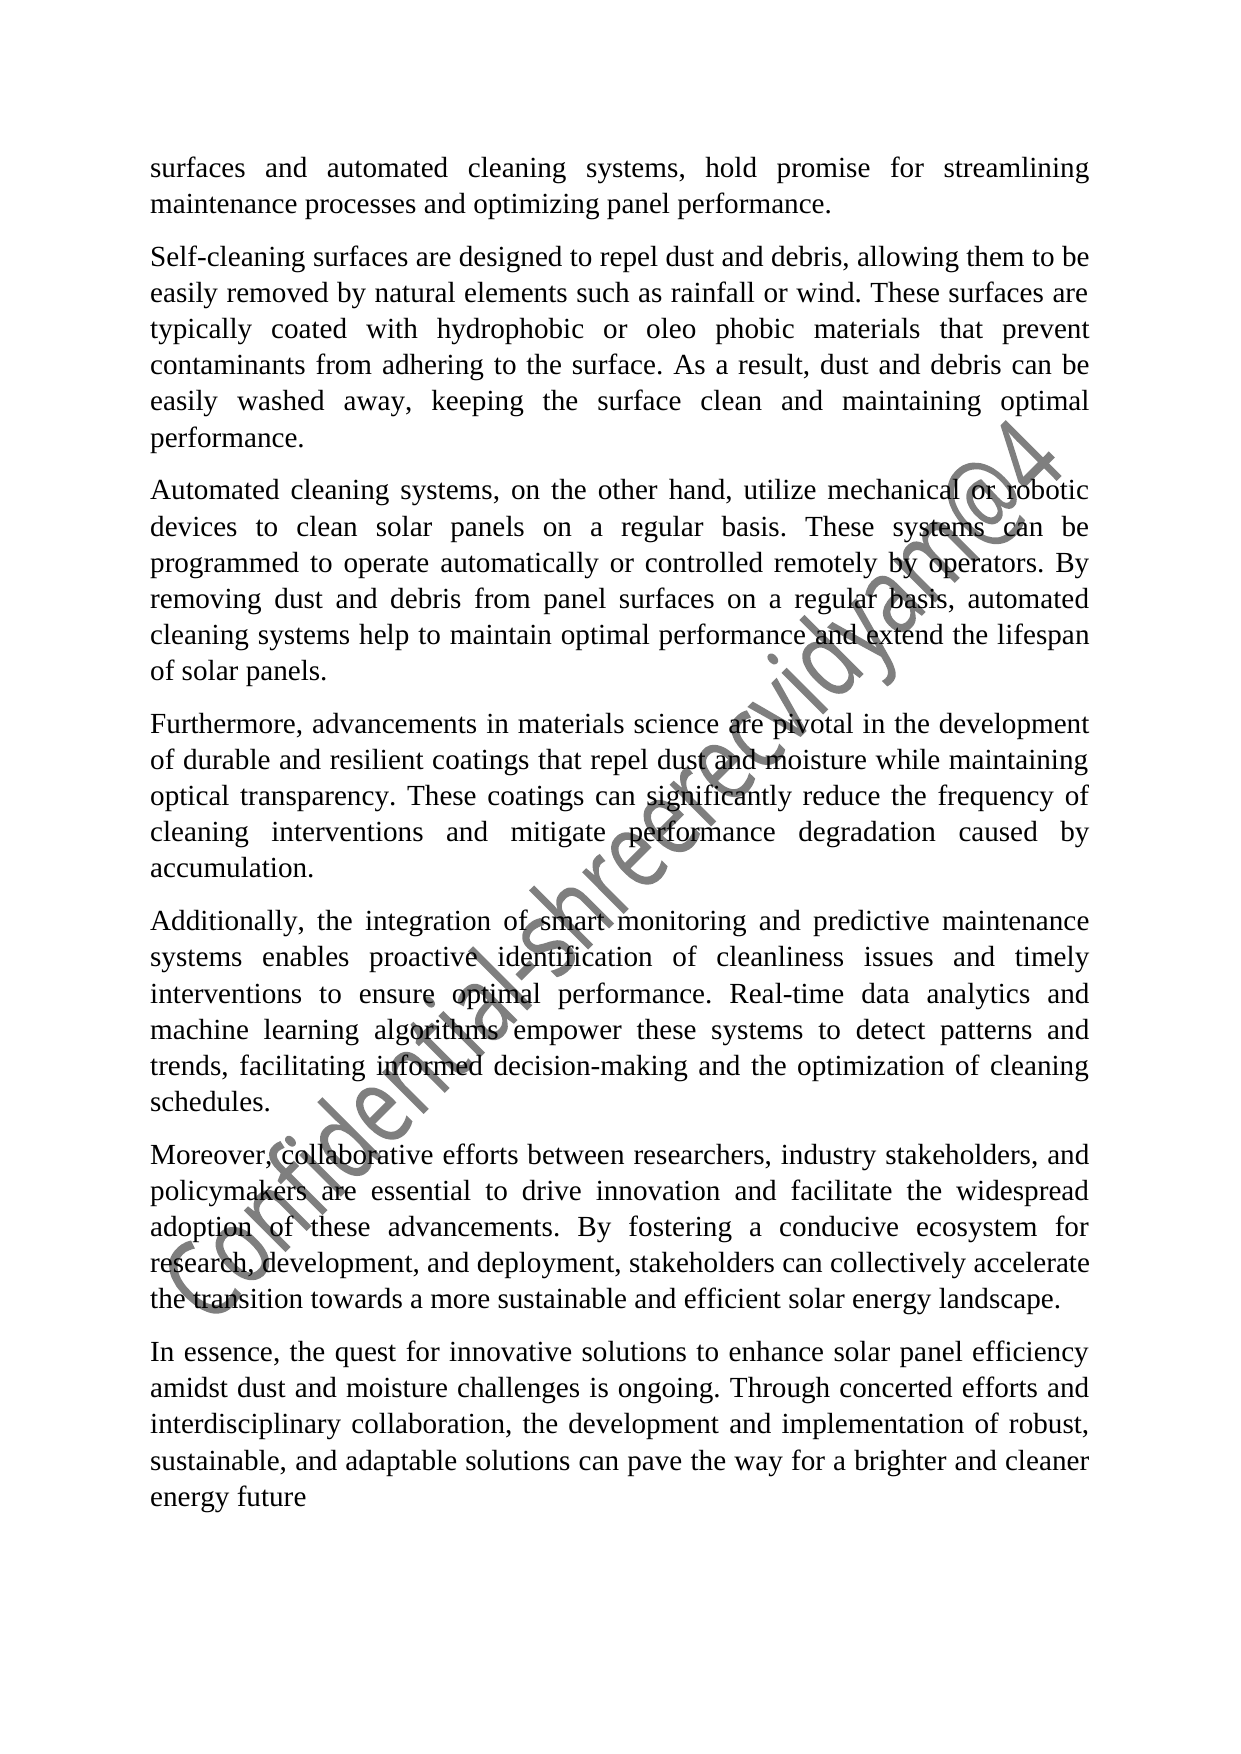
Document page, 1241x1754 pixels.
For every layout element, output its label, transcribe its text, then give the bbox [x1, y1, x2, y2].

text Additionally, the integration of smart monitoring and predictive maintenance systems enables proactive identification of cleanliness issues and timely interventions to ensure optimal performance. Real-time data analytics and machine learning algorithms empower these systems to detect patterns and trends, facilitating informed decision-making and the optimization of cleaning schedules. [150, 903, 1090, 1118]
text Self-cleaning surfaces are designed to repel dust and debris, allowing them to be easily removed by natural elements such as rainfall or wind. These surfaces are typically coated with hydrophobic or oleo phobic materials that prevent contaminants from adhering to the surface. As a result, dust and debris can be easily washed away, keeping the surface clean and maintaining optimal performance. [150, 239, 1090, 453]
text Furthermore, advancements in materials science are pivotal in the development of durable and resilient coatings that repel dust and moisture while maintaining optical transparency. These coatings can significantly reduce the frequency of cleaning interventions and mitigate performance degradation caused by accumulation. [150, 706, 1090, 884]
text Moreover, collaborative efforts between researchers, industry stakeholders, and policymakers are essential to drive innovation and facilitate the widespread adoption of these advancements. By fostering a conducive ecosystem for research, development, and deployment, stakeholders can collectively accelerate the transition towards a more sustainable and efficient solar energy landscape. [150, 1137, 1090, 1315]
text Automated cleaning systems, on the other hand, utilize mechanical or robotic devices to clean solar panels on a regular basis. These systems can be programmed to operate automatically or controlled remotely by operators. By removing dust and debris from panel surfaces on a regular basis, automated cleaning systems help to maintain optimal performance and extend the lifespan of solar panels. [150, 472, 1090, 687]
text In essence, the quest for innovative solutions to enhance solar panel efficiency amidst dust and moisture challenges is ongoing. Through concerted efforts and interdisciplinary collaboration, the development and implementation of robust, sustainable, and adaptable solutions can pave the way for a brighter and cleaner energy future [150, 1334, 1090, 1512]
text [150, 150, 1090, 220]
